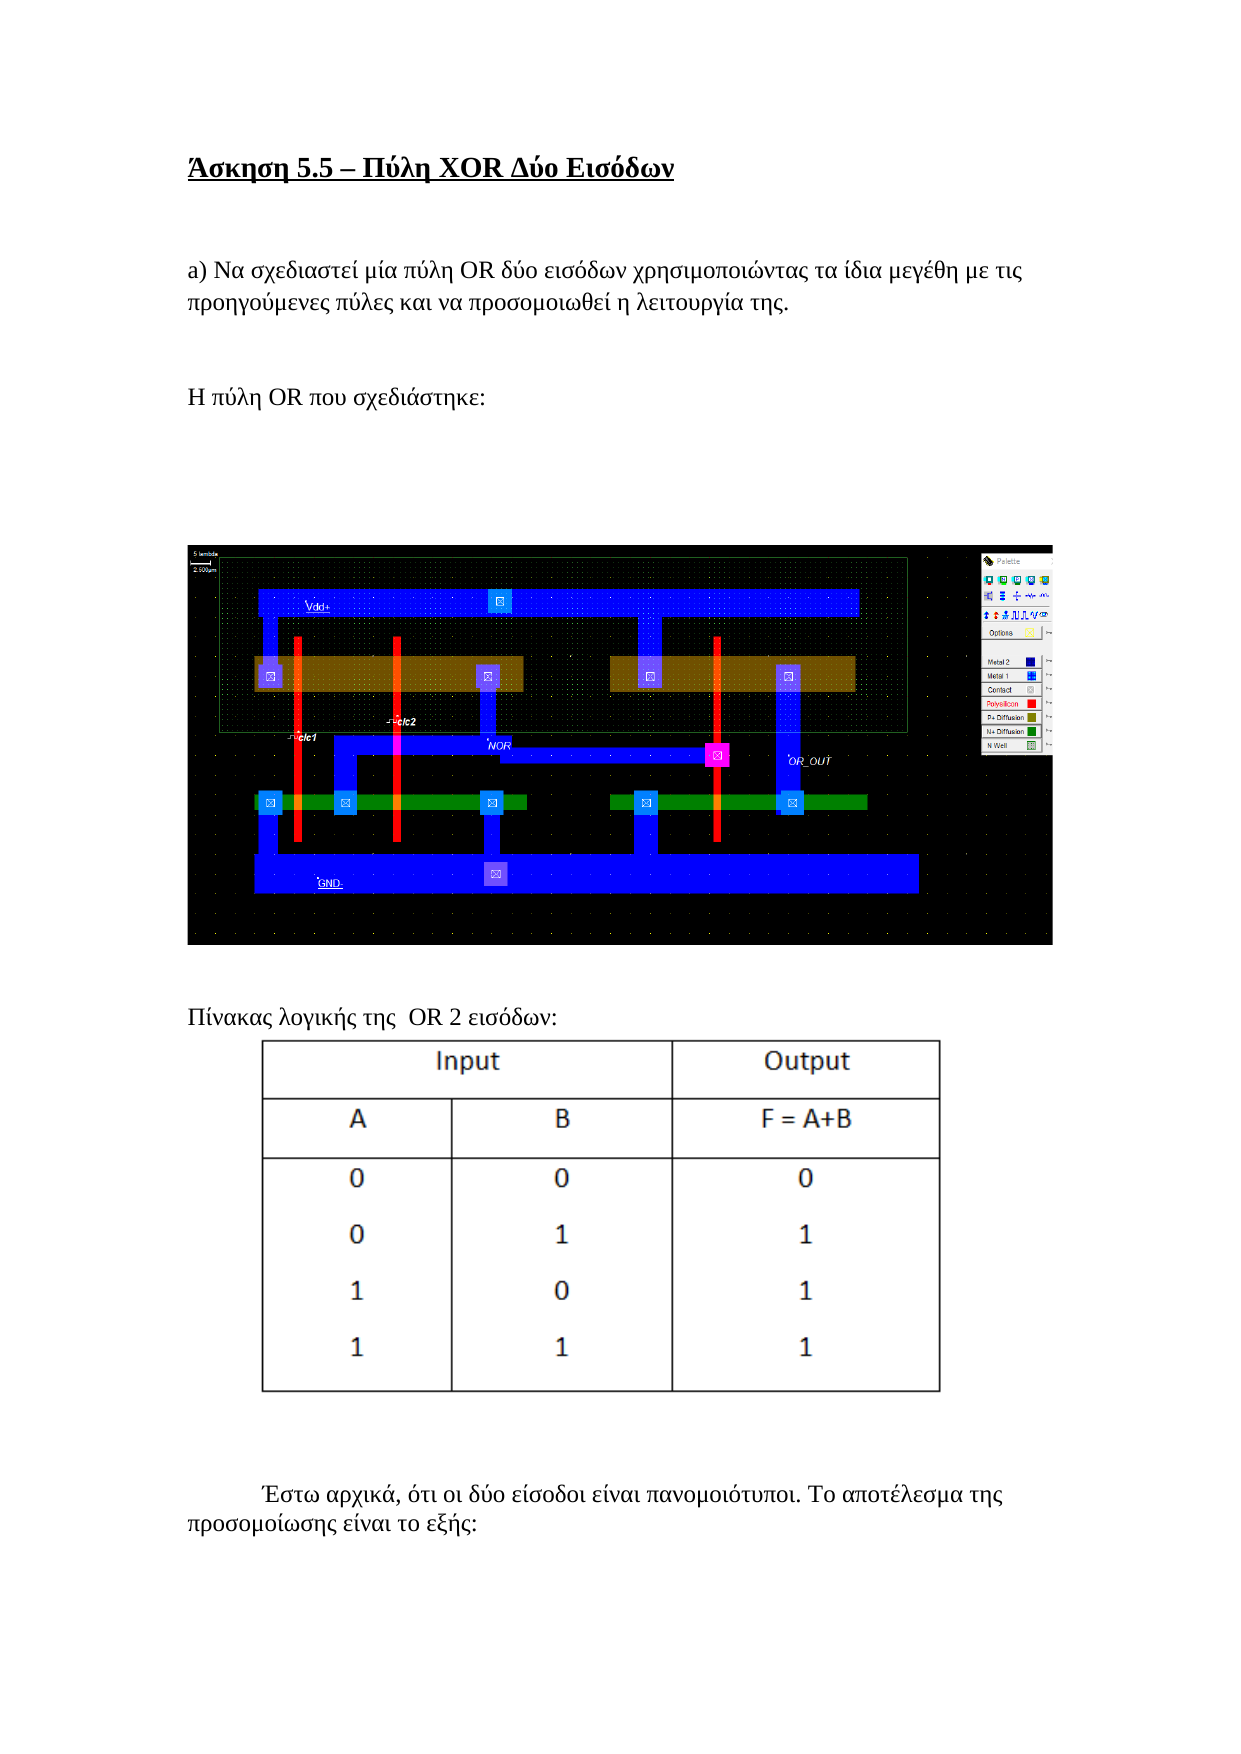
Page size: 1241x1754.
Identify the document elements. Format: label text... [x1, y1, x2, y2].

text Πίνακας λογικής της OR 2 εισόδων: [187, 1002, 1053, 1031]
text a) Να σχεδιαστεί μία πύλη OR δύο εισόδων χρησιμοποιώντας τα ίδια μεγέθη με τις προηγούμενες πύλες και να προσομοιωθεί η λειτουργία της. [187, 256, 1053, 315]
picture [187, 1031, 1008, 1422]
text Άσκηση 5.5 – Πύλη XOR Δύο Εισόδων [187, 150, 1053, 183]
text Η πύλη OR που σχεδιάστηκε: [187, 382, 1053, 411]
picture [187, 545, 1053, 945]
text Έστω αρχικά, ότι οι δύο είσοδοι είναι πανομοιότυποι. Το αποτέλεσμα της προσομοίωσης είναι το εξής: [187, 1479, 1053, 1537]
